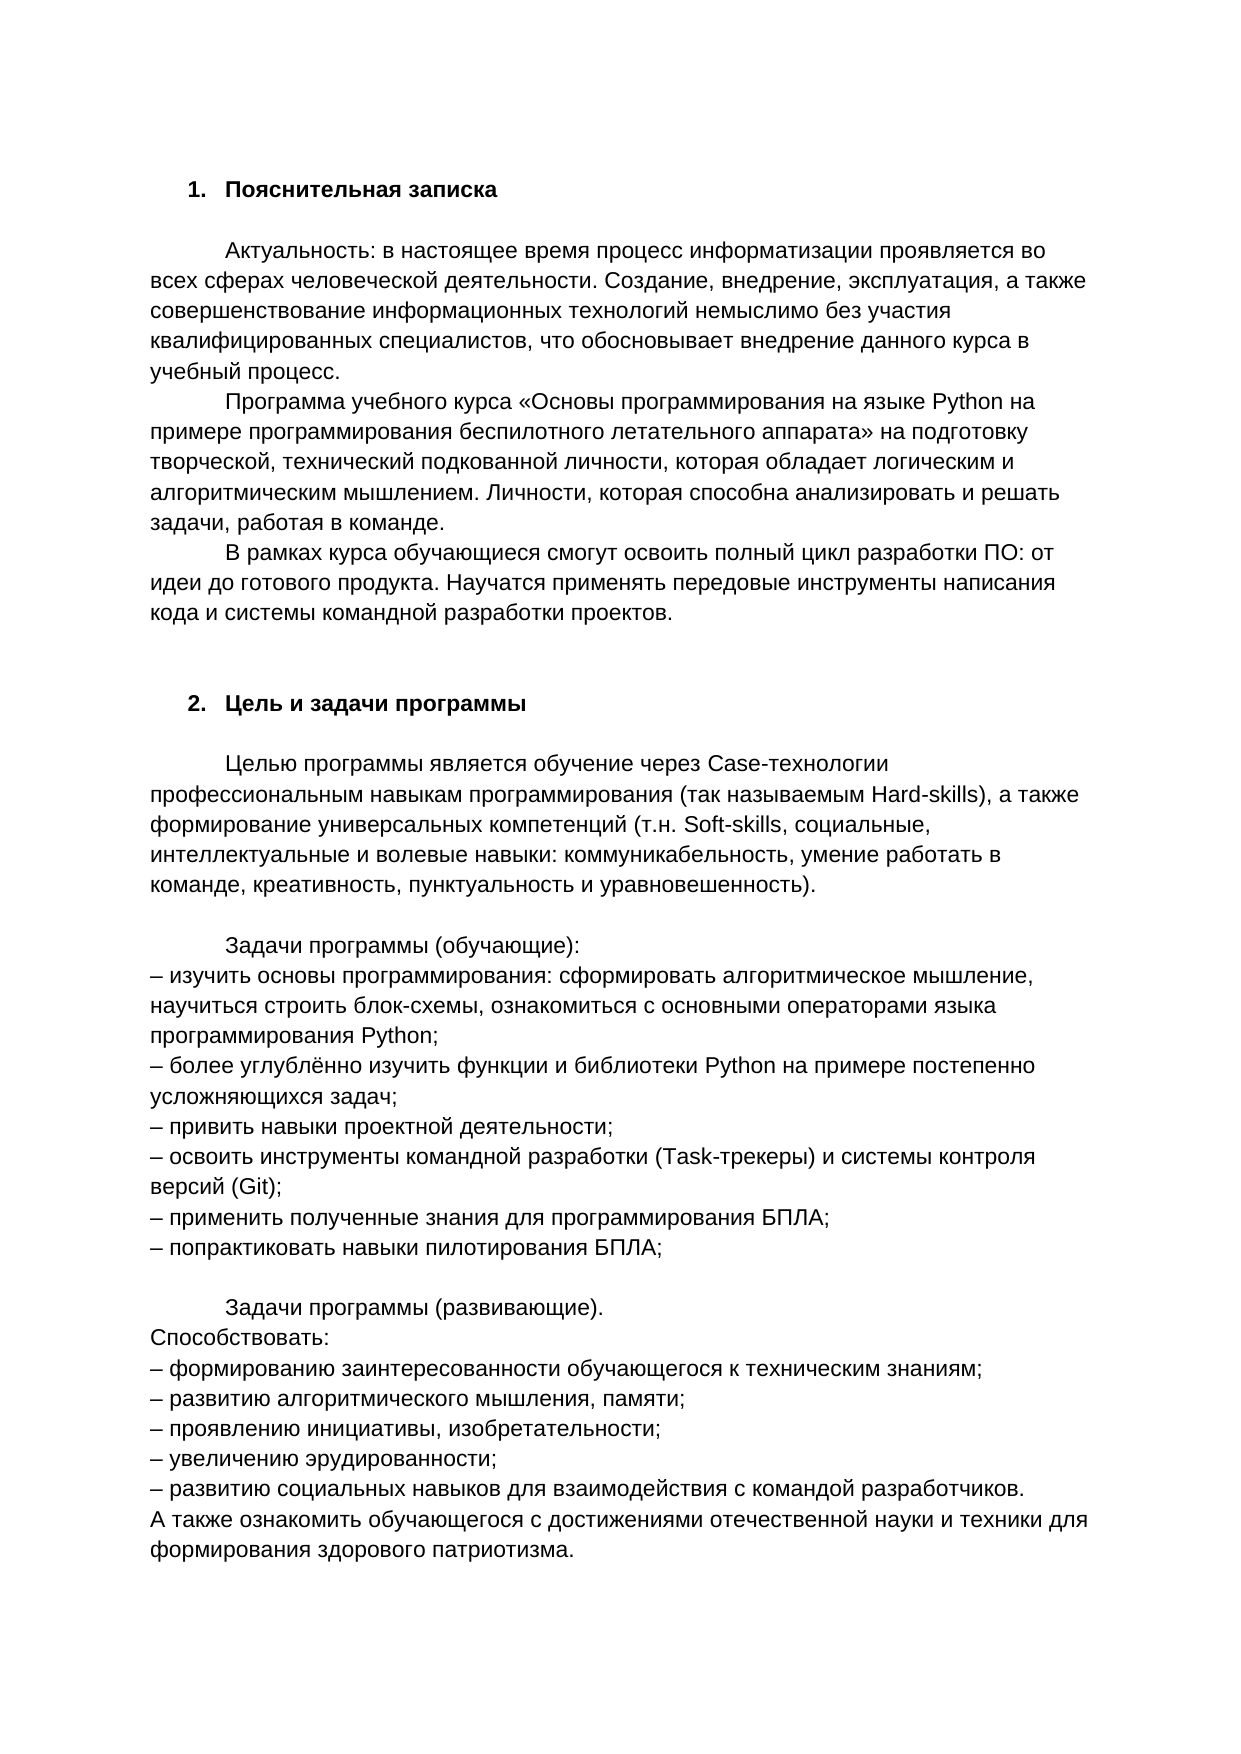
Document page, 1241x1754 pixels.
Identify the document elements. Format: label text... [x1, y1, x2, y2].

text Задачи программы (обучающие): [150, 932, 1090, 958]
text – развитию социальных навыков для взаимодействия с командой разработчиков. [150, 1475, 1090, 1502]
text Актуальность: в настоящее время процесс информатизации проявляется во всех сферах человеческой деятельности. Создание, внедрение, эксплуатация, а также совершенствование информационных технологий немыслимо без участия квалифицированных специалистов, что обосновывает внедрение данного курса в учебный процесс. [150, 237, 1090, 384]
list Пояснительная записка [187, 176, 1090, 203]
text – развитию алгоритмического мышления, памяти; [150, 1385, 1090, 1411]
list Цель и задачи программы [187, 690, 1090, 716]
text – увеличению эрудированности; [150, 1445, 1090, 1471]
text Программа учебного курса «Основы программирования на языке Python на примере программирования беспилотного летательного аппарата» на подготовку творческой, технический подкованной личности, которая обладает логическим и алгоритмическим мышлением. Личности, которая способна анализировать и решать задачи, работая в команде. [150, 388, 1090, 535]
text – применить полученные знания для программирования БПЛА; [150, 1203, 1090, 1230]
text – привить навыки проектной деятельности; [150, 1113, 1090, 1139]
text – формированию заинтересованности обучающегося к техническим знаниям; [150, 1354, 1090, 1381]
text Целью программы является обучение через Case-технологии профессиональным навыкам программирования (так называемым Hard-skills), а также формирование универсальных компетенций (т.н. Soft-skills, социальные, интеллектуальные и волевые навыки: коммуникабельность, умение работать в команде, креативность, пунктуальность и уравновешенность). [150, 750, 1090, 897]
text Способствовать: [150, 1324, 1090, 1351]
text – более углублённо изучить функции и библиотеки Python на примере постепенно усложняющихся задач; [150, 1052, 1090, 1109]
text – освоить инструменты командной разработки (Task-трекеры) и системы контроля версий (Git); [150, 1143, 1090, 1199]
text – изучить основы программирования: сформировать алгоритмическое мышление, научиться строить блок-схемы, ознакомиться с основными операторами языка программирования Python; [150, 962, 1090, 1048]
text В рамках курса обучающиеся смогут освоить полный цикл разработки ПО: от идеи до готового продукта. Научатся применять передовые инструменты написания кода и системы командной разработки проектов. [150, 539, 1090, 626]
text Задачи программы (развивающие). [150, 1294, 1090, 1320]
text – проявлению инициативы, изобретательности; [150, 1415, 1090, 1441]
text – попрактиковать навыки пилотирования БПЛА; [150, 1234, 1090, 1260]
text А также ознакомить обучающегося с достижениями отечественной науки и техники для формирования здорового патриотизма. [150, 1506, 1090, 1562]
